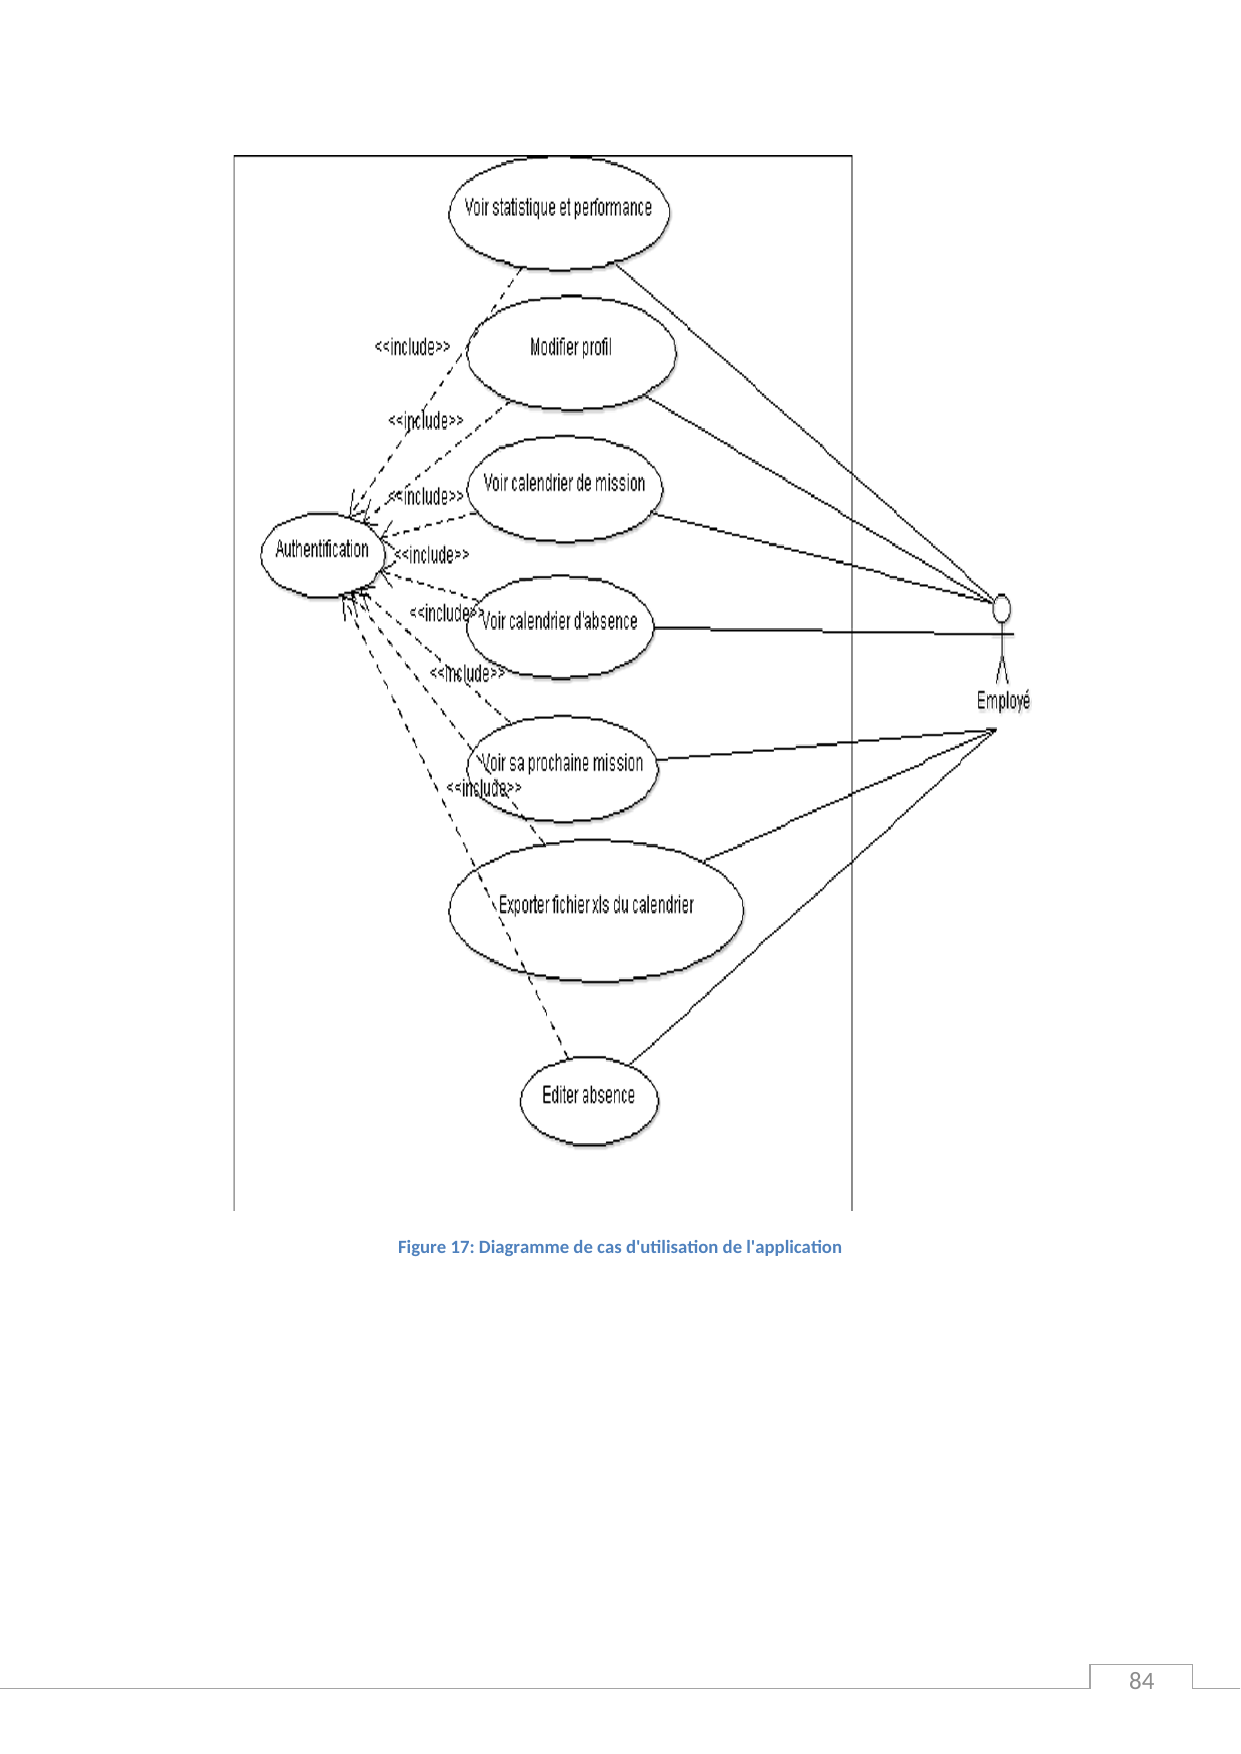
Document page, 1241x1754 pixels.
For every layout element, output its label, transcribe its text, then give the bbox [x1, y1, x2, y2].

picture [147, 147, 1092, 1211]
